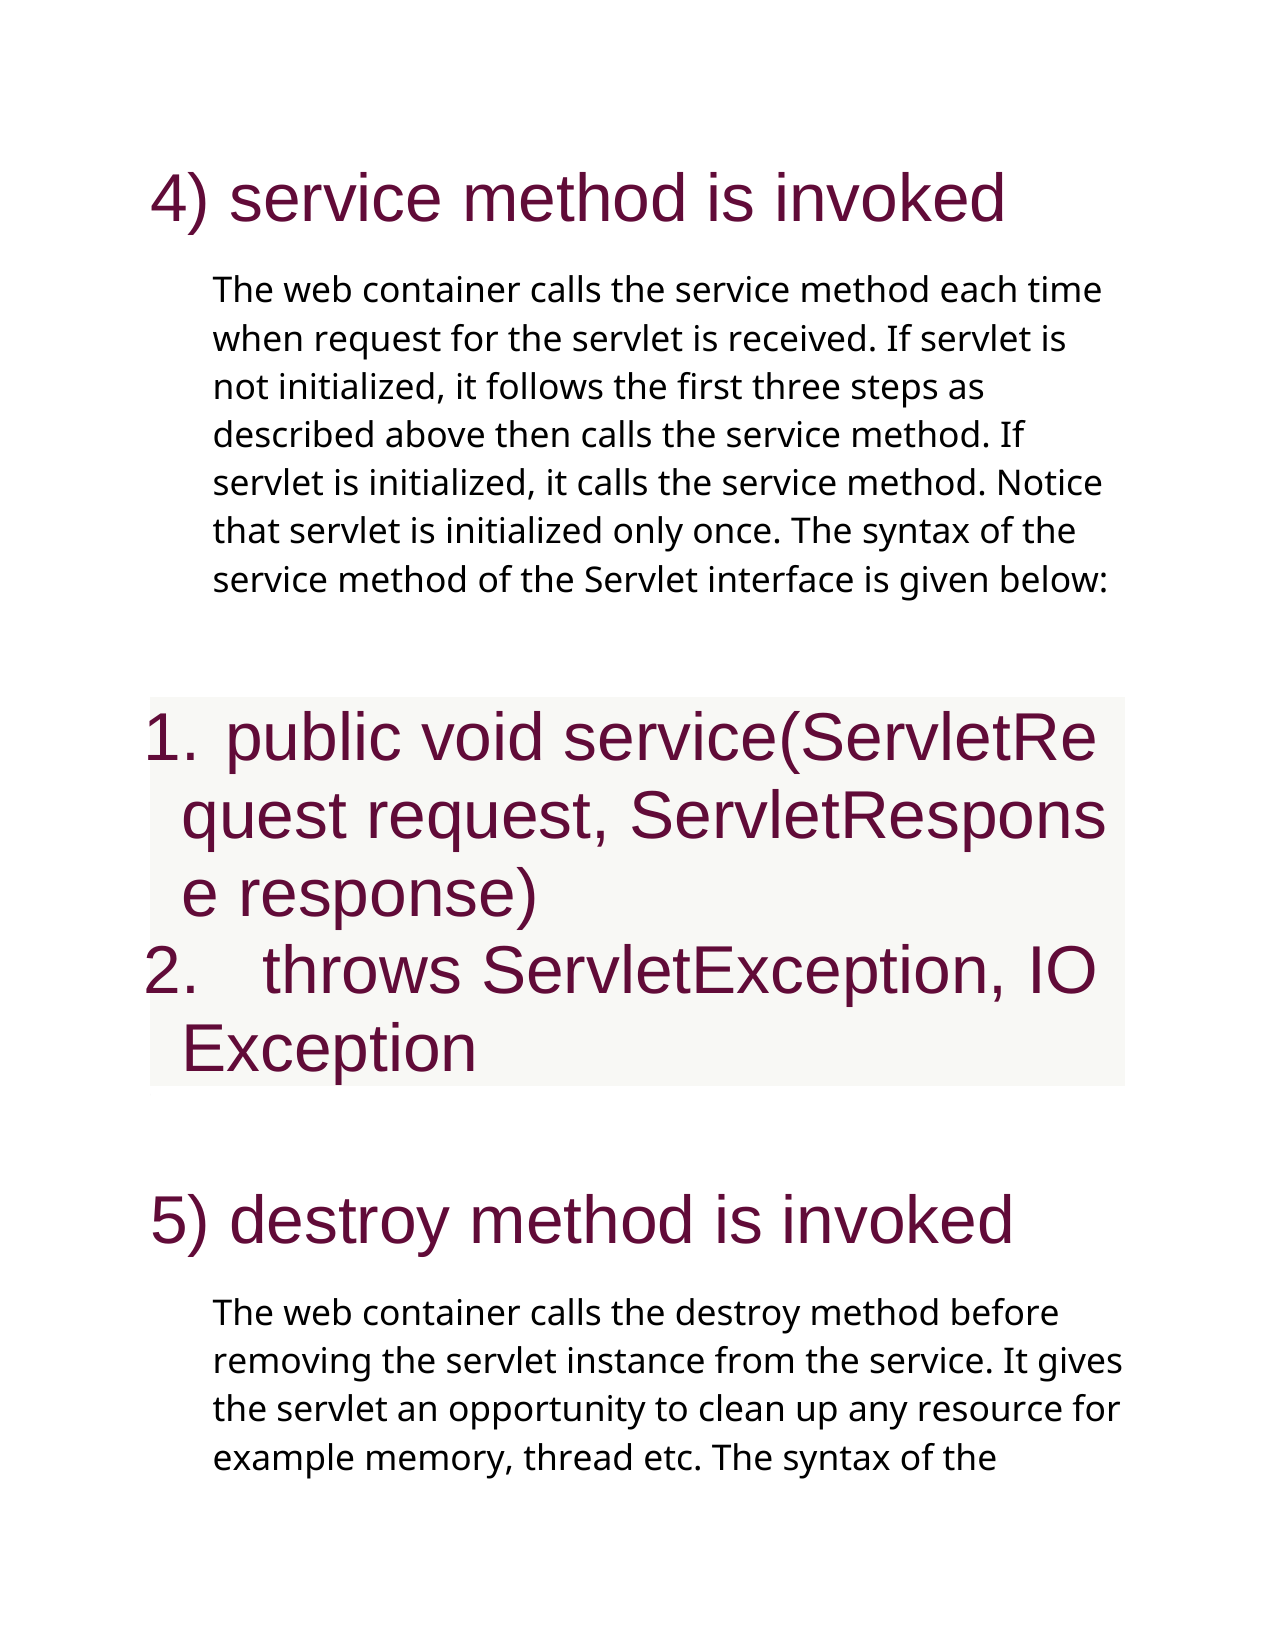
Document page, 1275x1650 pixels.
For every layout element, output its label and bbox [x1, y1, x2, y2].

table_cell [150, 150, 1125, 697]
table_cell [150, 1086, 1125, 1480]
